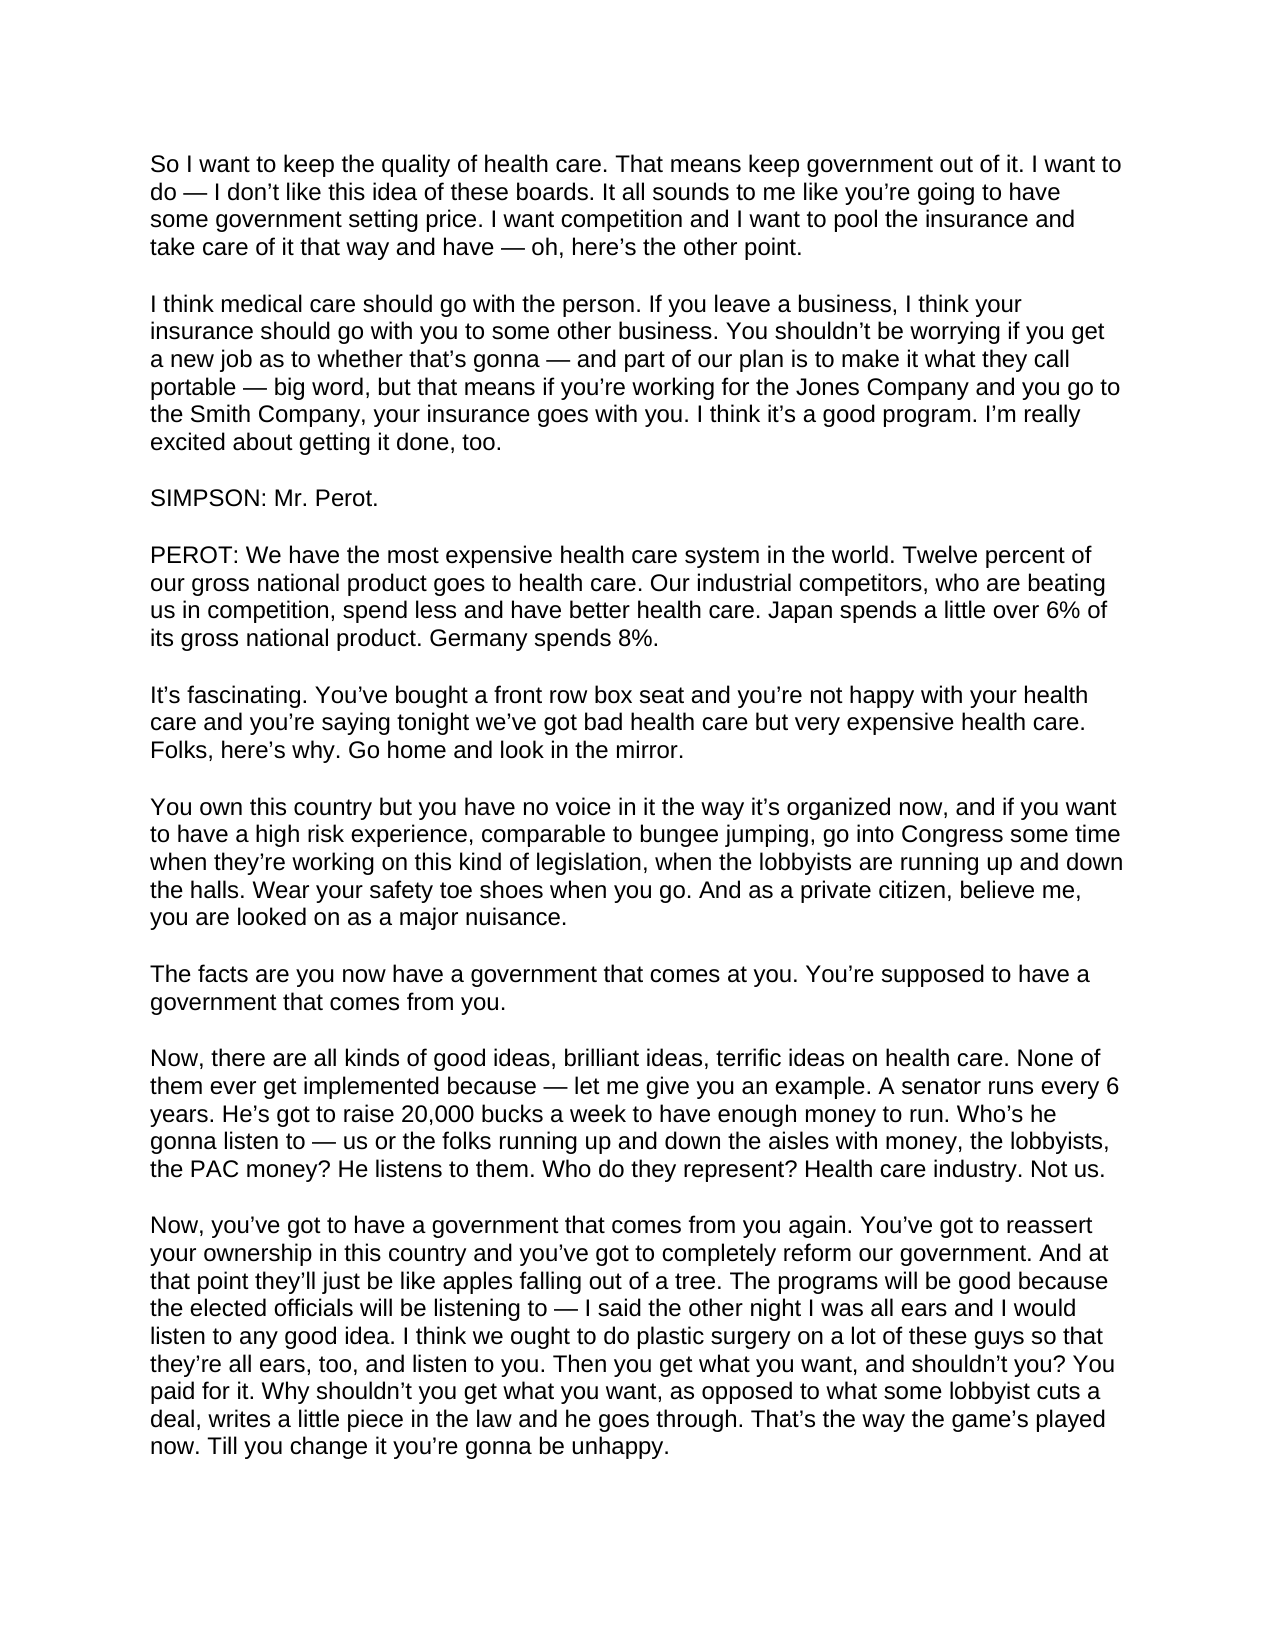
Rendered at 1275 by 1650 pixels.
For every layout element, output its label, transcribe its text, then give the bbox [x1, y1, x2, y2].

text It’s fascinating. You’ve bought a front row box seat and you’re not happy with your health care and you’re saying tonight we’ve got bad health care but very expensive health care. Folks, here’s why. Go home and look in the mirror. [150, 681, 1125, 763]
text So I want to keep the quality of health care. That means keep government out of it. I want to do — I don’t like this idea of these boards. It all sounds to me like you’re going to have some government setting price. I want competition and I want to pool the insurance and take care of it that way and have — oh, here’s the other point. [150, 150, 1125, 260]
text You own this country but you have no voice in it the way it’s organized now, and if you want to have a high risk experience, comparable to bungee jumping, go into Congress some time when they’re working on this kind of legislation, when the lobbyists are running up and down the halls. Wear your safety toe shoes when you go. And as a private citizen, believe me, you are looked on as a major nuisance. [150, 793, 1125, 931]
text SIMPSON: Mr. Perot. [150, 484, 1125, 512]
text Now, there are all kinds of good ideas, brilliant ideas, terrific ideas on health care. None of them ever get implemented because — let me give you an example. A senator runs every 6 years. He’s got to raise 20,000 bucks a week to have enough money to run. Who’s he gonna listen to — us or the folks running up and down the aisles with money, the lobbyists, the PAC money? He listens to them. Who do they represent? Health care industry. Not us. [150, 1044, 1125, 1182]
text Now, you’ve got to have a government that comes from you again. You’ve got to reassert your ownership in this country and you’ve got to completely reform our government. And at that point they’ll just be like apples falling out of a tree. The programs will be good because the elected officials will be listening to — I said the other night I was all ears and I would listen to any good idea. I think we ought to do plastic surgery on a lot of these guys so that they’re all ears, too, and listen to you. Then you get what you want, and shouldn’t you? You paid for it. Why shouldn’t you get what you want, as opposed to what some lobbyist cuts a deal, writes a little piece in the law and he goes through. That’s the way the game’s played now. Till you change it you’re gonna be unhappy. [150, 1211, 1125, 1460]
text PEROT: We have the most expensive health care system in the world. Twelve percent of our gross national product goes to health care. Our industrial competitors, who are beating us in competition, spend less and have better health care. Japan spends a little over 6% of its gross national product. Germany spends 8%. [150, 541, 1125, 652]
text I think medical care should go with the person. If you leave a business, I think your insurance should go with you to some other business. You shouldn’t be worrying if you get a new job as to whether that’s gonna — and part of our plan is to make it what they call portable — big word, but that means if you’re working for the Jones Company and you go to the Smith Company, your insurance goes with you. I think it’s a good program. I’m really excited about getting it done, too. [150, 289, 1125, 455]
text The facts are you now have a government that comes at you. You’re supposed to have a government that comes from you. [150, 960, 1125, 1015]
